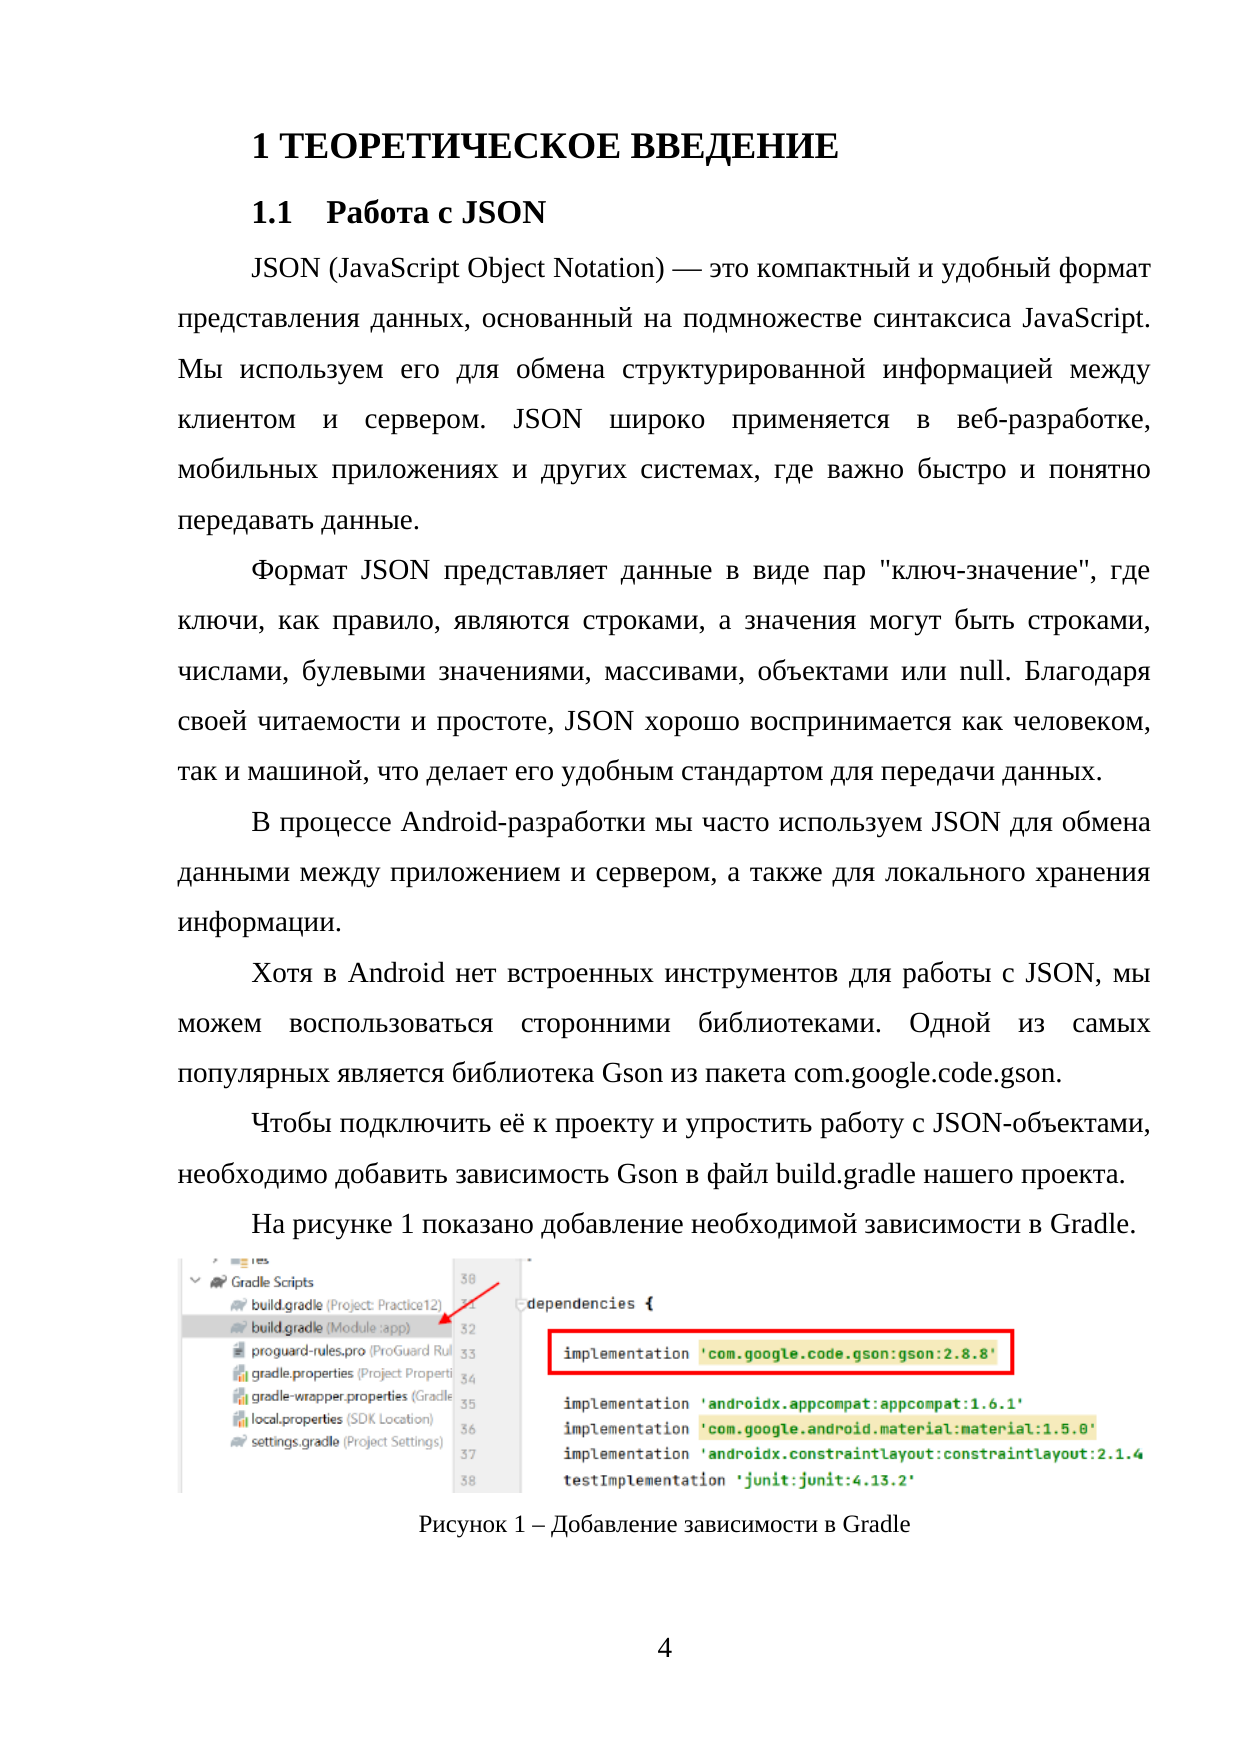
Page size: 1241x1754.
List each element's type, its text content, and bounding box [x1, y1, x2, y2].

text В процессе Android-разработки мы часто используем JSON для обмена данными между приложением и сервером, а также для локального хранения информации. [177, 804, 1152, 938]
text Рисунок 1 – Добавление зависимости в Gradle [177, 1509, 1152, 1538]
subtitle 1 ТЕОРЕТИЧЕСКОЕ ВВЕДЕНИЕ [251, 124, 1152, 167]
picture [177, 1256, 1152, 1493]
text Формат JSON представляет данные в виде пар "ключ-значение", где ключи, как правило, являются строками, а значения могут быть строками, числами, булевыми значениями, массивами, объектами или null. Благодаря своей читаемости и простоте, JSON хорошо воспринимается как человеком, так и машиной, что делает его удобным стандартом для передачи данных. [177, 552, 1152, 787]
text Хотя в Android нет встроенных инструментов для работы с JSON, мы можем воспользоваться сторонними библиотеками. Одной из самых популярных является библиотека Gson из пакета com.google.code.gson. [177, 955, 1152, 1089]
subtitle Работа с JSON [251, 193, 1152, 231]
text JSON (JavaScript Object Notation) — это компактный и удобный формат представления данных, основанный на подмножестве синтаксиса JavaScript. Мы используем его для обмена структурированной информацией между клиентом и сервером. JSON широко применяется в веб-разработке, мобильных приложениях и других системах, где важно быстро и понятно передавать данные. [177, 250, 1152, 535]
text Чтобы подключить её к проекту и упростить работу с JSON-объектами, необходимо добавить зависимость Gson в файл build.gradle нашего проекта. [177, 1106, 1152, 1189]
text На рисунке 1 показано добавление необходимой зависимости в Gradle. [177, 1206, 1152, 1240]
